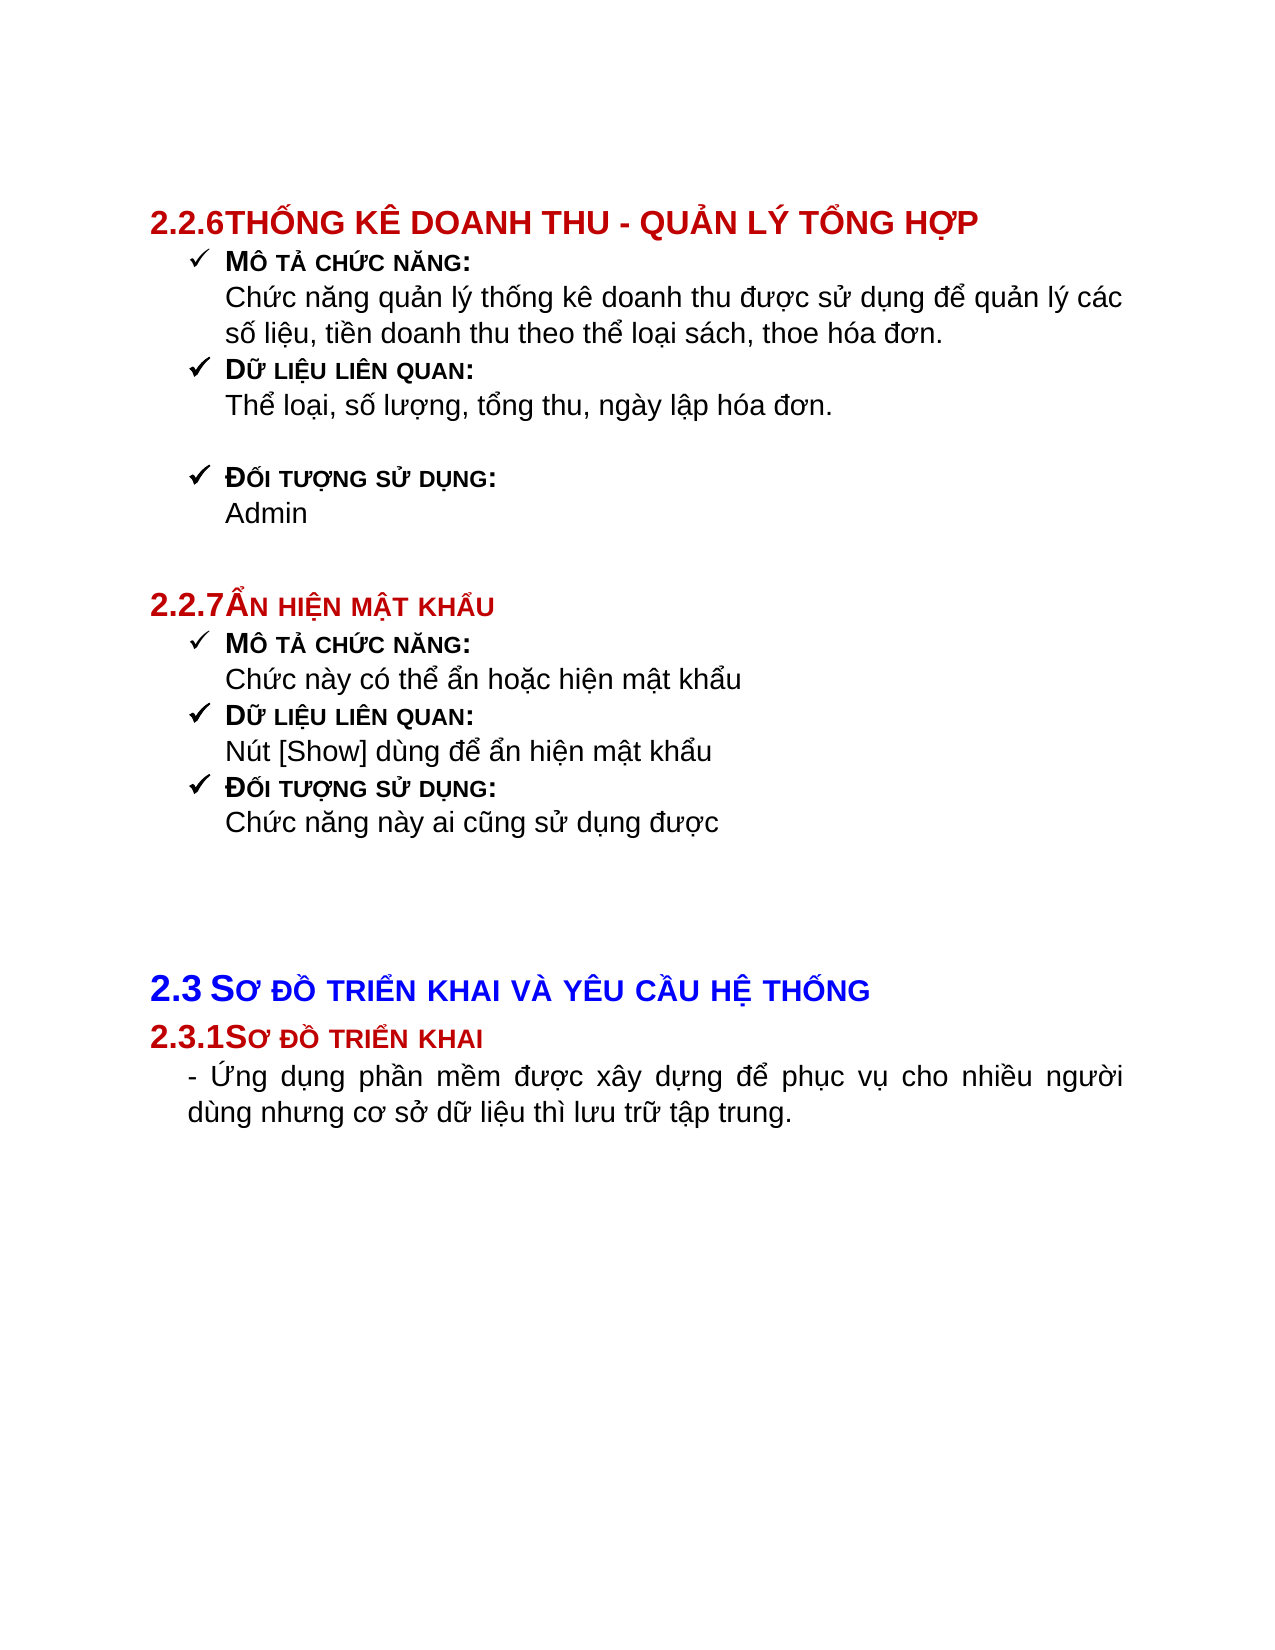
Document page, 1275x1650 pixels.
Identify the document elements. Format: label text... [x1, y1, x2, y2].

list Dữ liệu liên quan: [187, 352, 1125, 386]
text - Ứng dụng phần mềm được xây dựng để phục vụ cho nhiều người dùng nhưng cơ sở dữ liệu thì lưu trữ tập trung. [187, 1059, 1125, 1128]
list Mô tả chức năng: [187, 626, 1125, 660]
subtitle Ẩn hiện mật khẩu [150, 585, 1125, 623]
list Đối tượng sử dụng: [187, 460, 1125, 494]
list Mô tả chức năng: [187, 244, 1125, 278]
subtitle Sơ đồ triển khai [150, 1017, 1125, 1056]
list Thể loại, số lượng, tổng thu, ngày lập hóa đơn. [225, 388, 1125, 422]
list Chức năng quản lý thống kê doanh thu được sử dụng để quản lý các số liệu, tiền doanh thu theo thể loại sách, thoe hóa đơn. [225, 280, 1125, 350]
subtitle Sơ đồ triển khai và yêu cầu hệ thống [150, 967, 1125, 1010]
list Dữ liệu liên quan: [187, 698, 1125, 732]
list Admin [225, 496, 1125, 529]
list Chức này có thể ẩn hoặc hiện mật khẩu [225, 662, 1125, 696]
list Chức năng này ai cũng sử dụng được [225, 805, 1125, 839]
list Nút [Show] dùng để ẩn hiện mật khẩu [225, 734, 1125, 768]
subtitle THỐNG KÊ DOANH THU - QUẢN LÝ TỔNG HỢP [150, 203, 1125, 241]
list Đối tượng sử dụng: [187, 769, 1125, 803]
